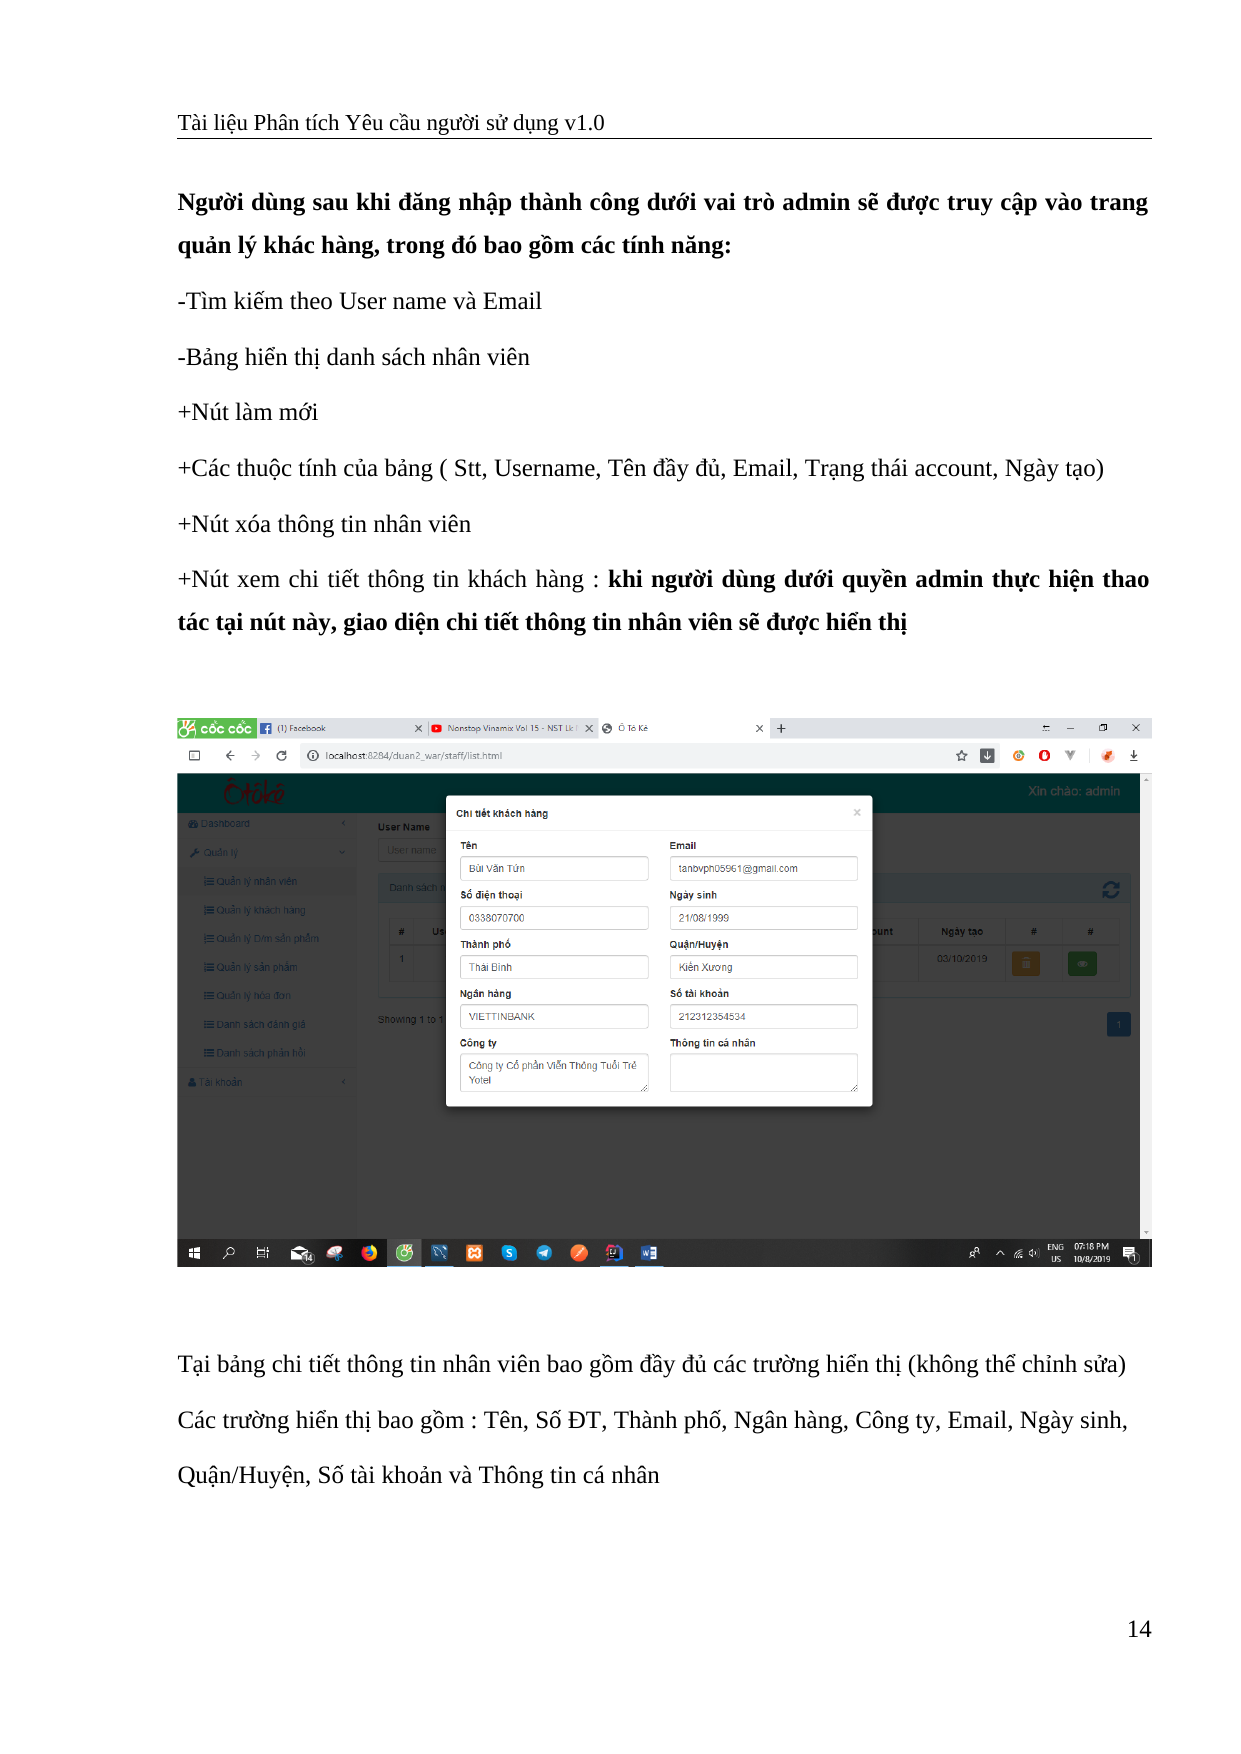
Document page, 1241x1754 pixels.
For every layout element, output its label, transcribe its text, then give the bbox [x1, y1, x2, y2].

text +Nút làm mới [177, 397, 1150, 426]
text +Nút xem chi tiết thông tin khách hàng : khi người dùng dưới quyền admin thực hiện thao tác tại nút này, giao diện chi tiết thông tin nhân viên sẽ được hiển thị [177, 564, 1150, 636]
text Người dùng sau khi đăng nhập thành công dưới vai trò admin sẽ được truy cập vào trang quản lý khác hàng, trong đó bao gồm các tính năng: [177, 187, 1150, 259]
text +Các thuộc tính của bảng ( Stt, Username, Tên đầy đủ, Email, Trạng thái account, Ngày tạo) [177, 453, 1150, 482]
picture [177, 718, 1152, 1267]
text -Tìm kiếm theo User name và Email [177, 286, 1150, 315]
text -Bảng hiển thị danh sách nhân viên [177, 342, 1150, 371]
text Quận/Huyện, Số tài khoản và Thông tin cá nhân [177, 1461, 1150, 1489]
text Tại bảng chi tiết thông tin nhân viên bao gồm đầy đủ các trường hiển thị (không thể chỉnh sửa) [177, 1349, 1150, 1378]
text Các trường hiển thị bao gồm : Tên, Số ĐT, Thành phố, Ngân hàng, Công ty, Email, Ngày sinh, [177, 1405, 1150, 1434]
text +Nút xóa thông tin nhân viên [177, 509, 1150, 537]
